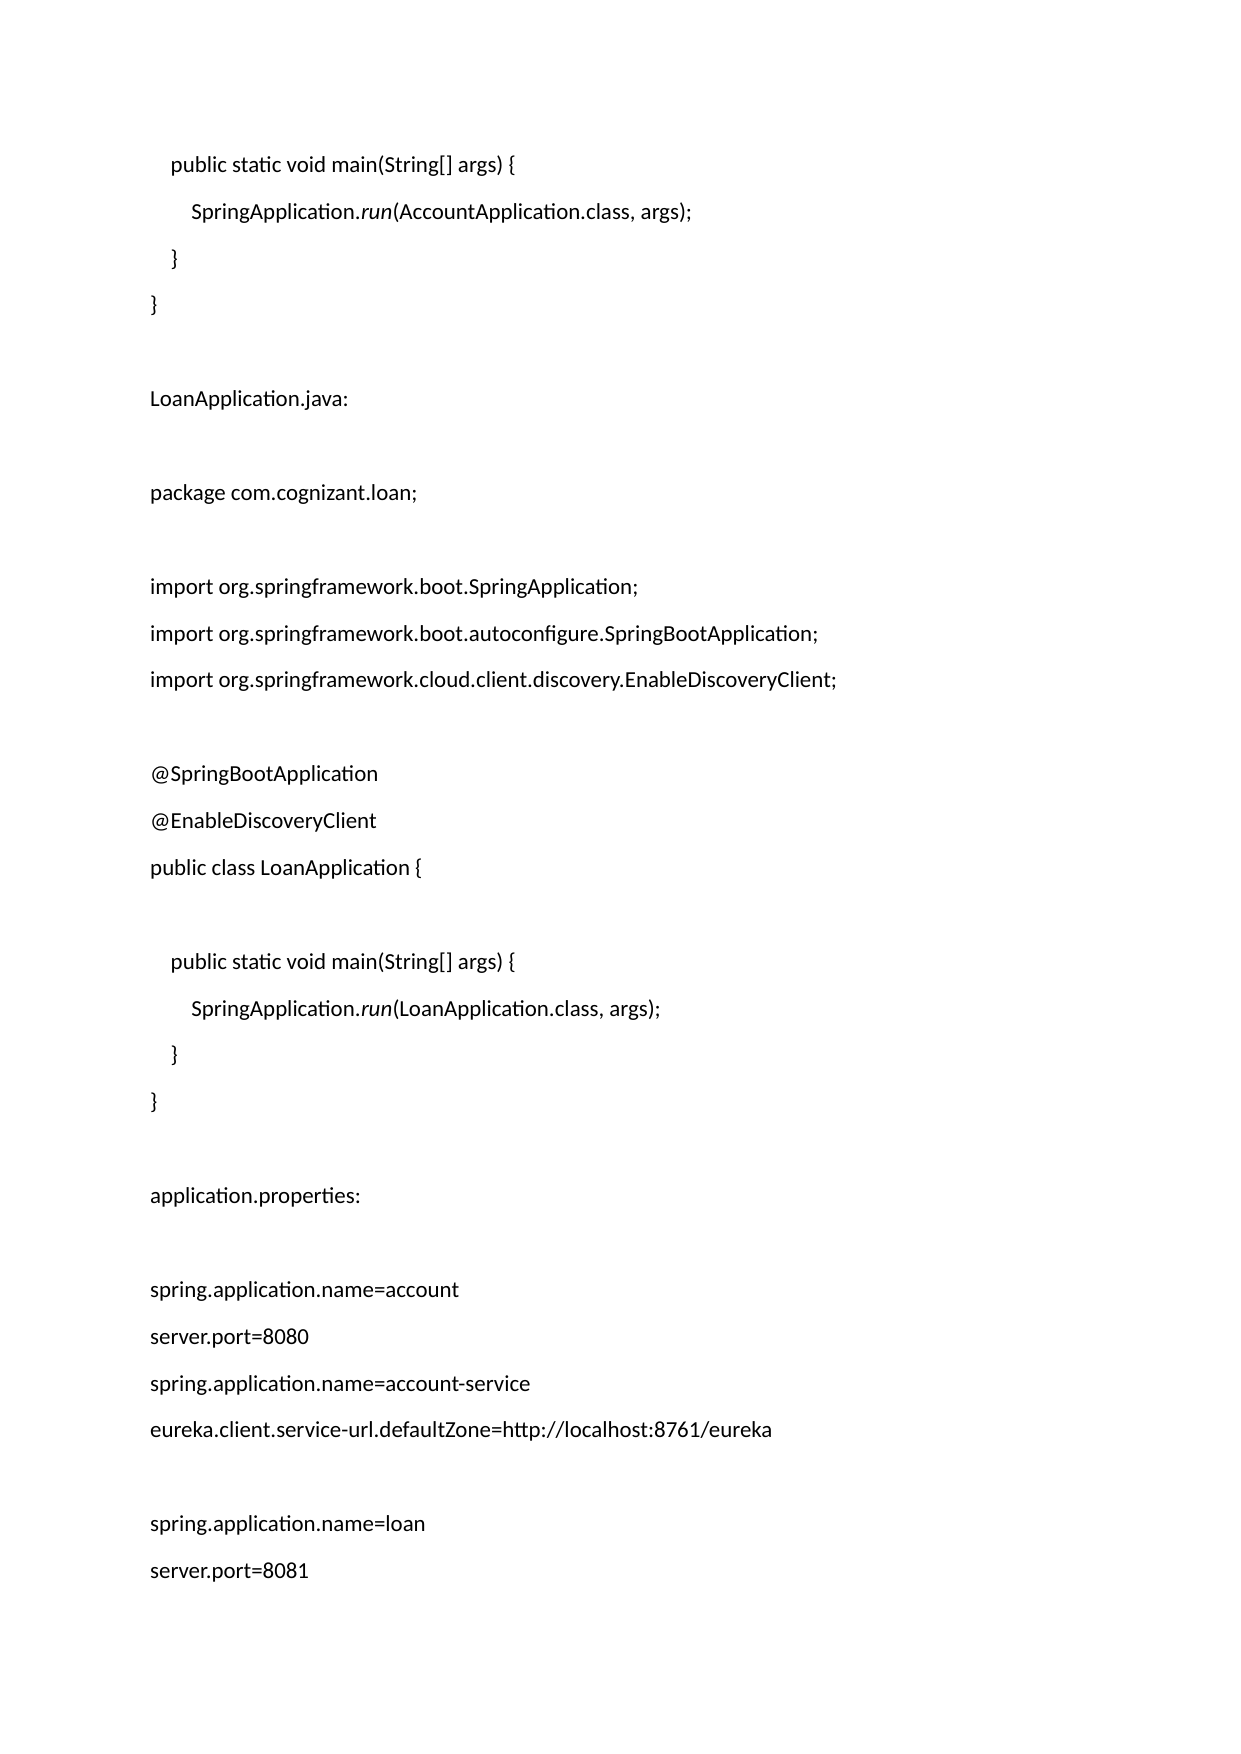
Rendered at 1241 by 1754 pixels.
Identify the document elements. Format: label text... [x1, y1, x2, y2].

text server.port=8081 [150, 1556, 1090, 1584]
text import org.springframework.cloud.client.discovery.EnableDiscoveryClient; [150, 666, 1090, 694]
text application.properties: [150, 1181, 1090, 1209]
text spring.application.name=account [150, 1275, 1090, 1303]
text SpringApplication.run(LoanApplication.class, args); [150, 994, 1090, 1022]
text SpringApplication.run(AccountApplication.class, args); [150, 197, 1090, 225]
text spring.application.name=account-service [150, 1369, 1090, 1397]
text package com.cognizant.loan; [150, 478, 1090, 506]
text server.port=8080 [150, 1322, 1090, 1350]
text LoanApplication.java: [150, 384, 1090, 412]
text import org.springframework.boot.SpringApplication; [150, 572, 1090, 600]
text } [150, 1041, 1090, 1069]
text } [150, 291, 1090, 319]
text @EnableDiscoveryClient [150, 806, 1090, 834]
text public static void main(String[] args) { [150, 150, 1090, 178]
text spring.application.name=loan [150, 1509, 1090, 1537]
text @SpringBootApplication [150, 759, 1090, 787]
text public static void main(String[] args) { [150, 947, 1090, 975]
text } [150, 244, 1090, 272]
text import org.springframework.boot.autoconfigure.SpringBootApplication; [150, 619, 1090, 647]
text public class LoanApplication { [150, 853, 1090, 881]
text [150, 1416, 1090, 1444]
text } [150, 1087, 1090, 1116]
